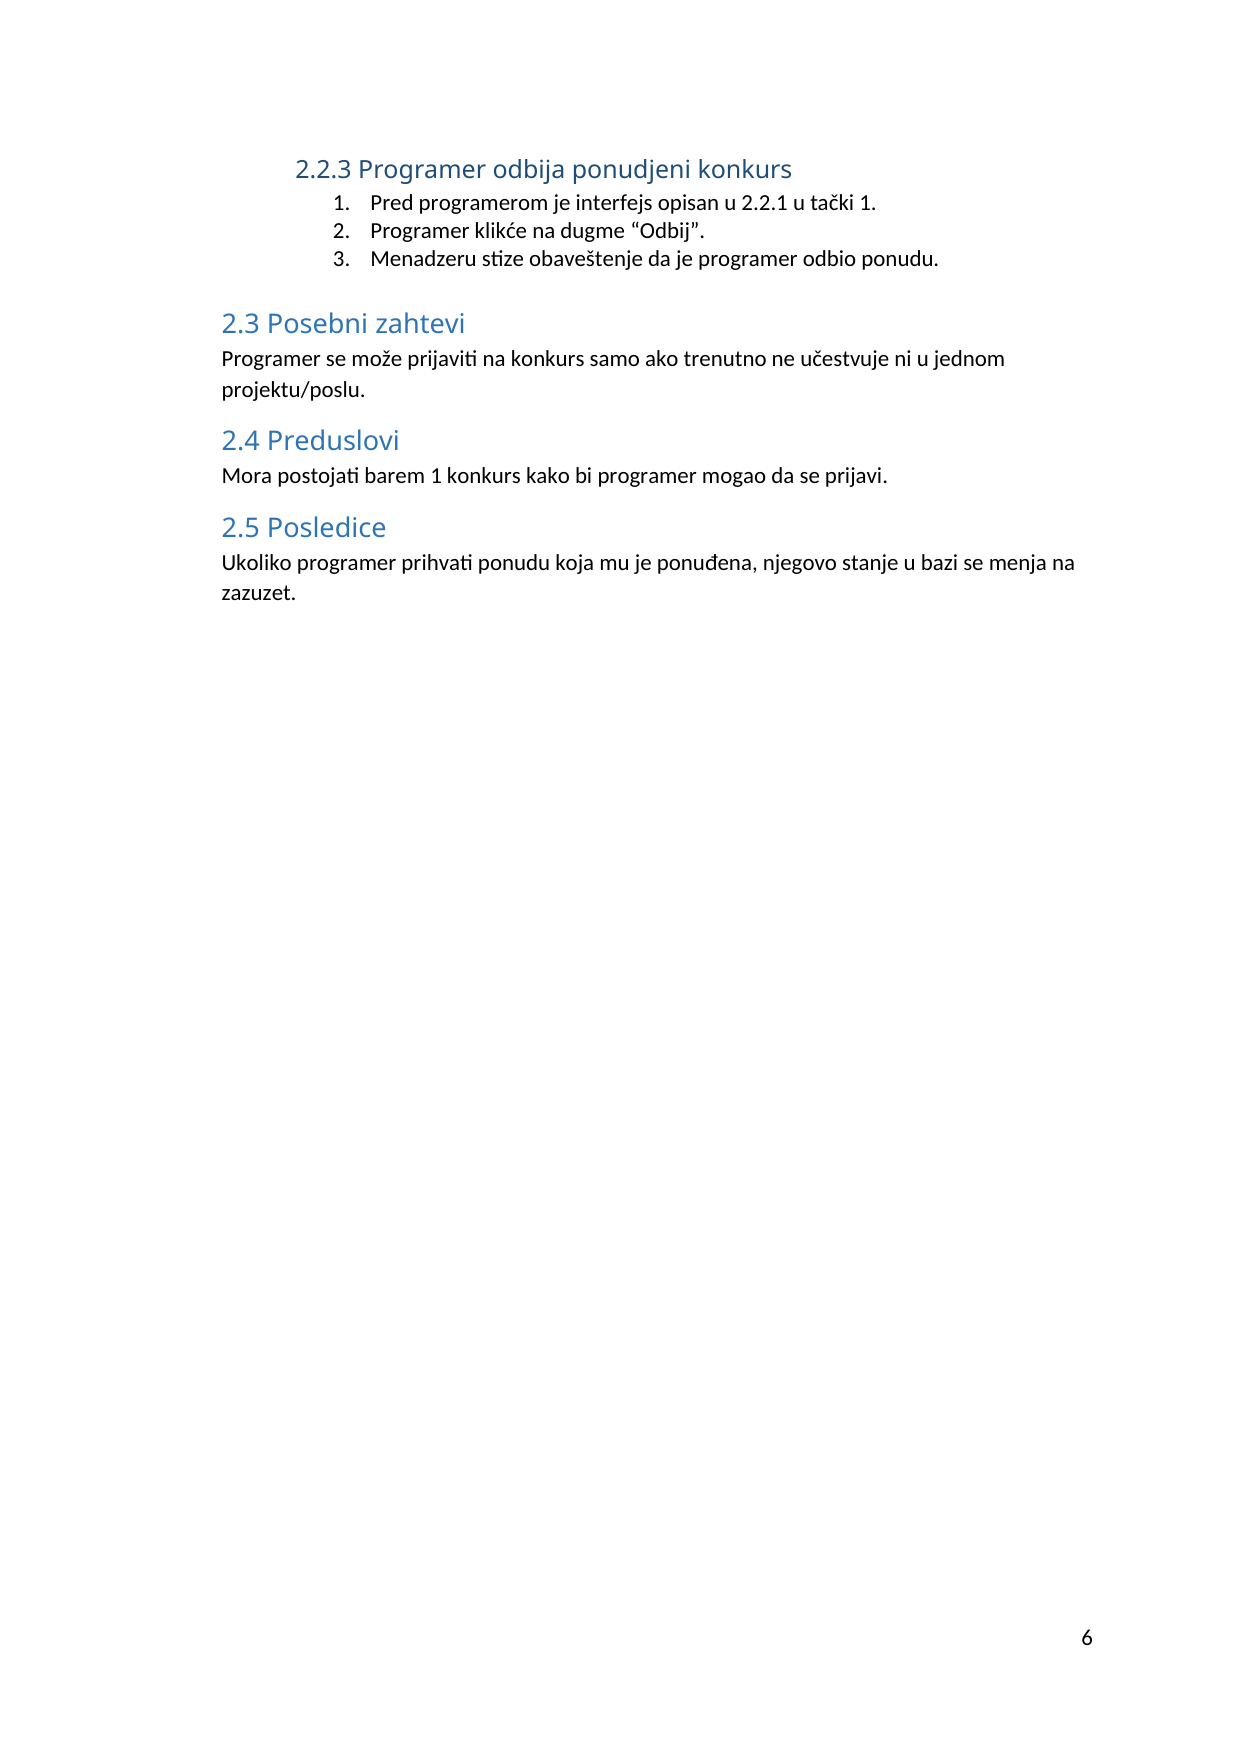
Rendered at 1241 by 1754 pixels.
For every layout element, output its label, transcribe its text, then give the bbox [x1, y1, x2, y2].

subtitle 2.4 Preduslovi [148, 422, 1093, 458]
text Mora postojati barem 1 konkurs kako bi programer mogao da se prijavi. [148, 461, 1093, 489]
list Menadzeru stize obaveštenje da je programer odbio ponudu. [333, 244, 1093, 273]
subtitle 2.3 Posebni zahtevi [148, 305, 1093, 342]
text Ukoliko programer prihvati ponudu koja mu je ponuđena, njegovo stanje u bazi se menja na zazuzet. [221, 548, 1093, 606]
subtitle 2.2.3 Programer odbija ponudjeni konkurs [221, 152, 1093, 186]
subtitle 2.5 Posledice [148, 508, 1093, 545]
list Pred programerom je interfejs opisan u 2.2.1 u tački 1. [333, 188, 1093, 217]
text Programer se može prijaviti na konkurs samo ako trenutno ne učestvuje ni u jednom projektu/poslu. [221, 344, 1093, 403]
list Programer klikće na dugme “Odbij”. [333, 217, 1093, 244]
